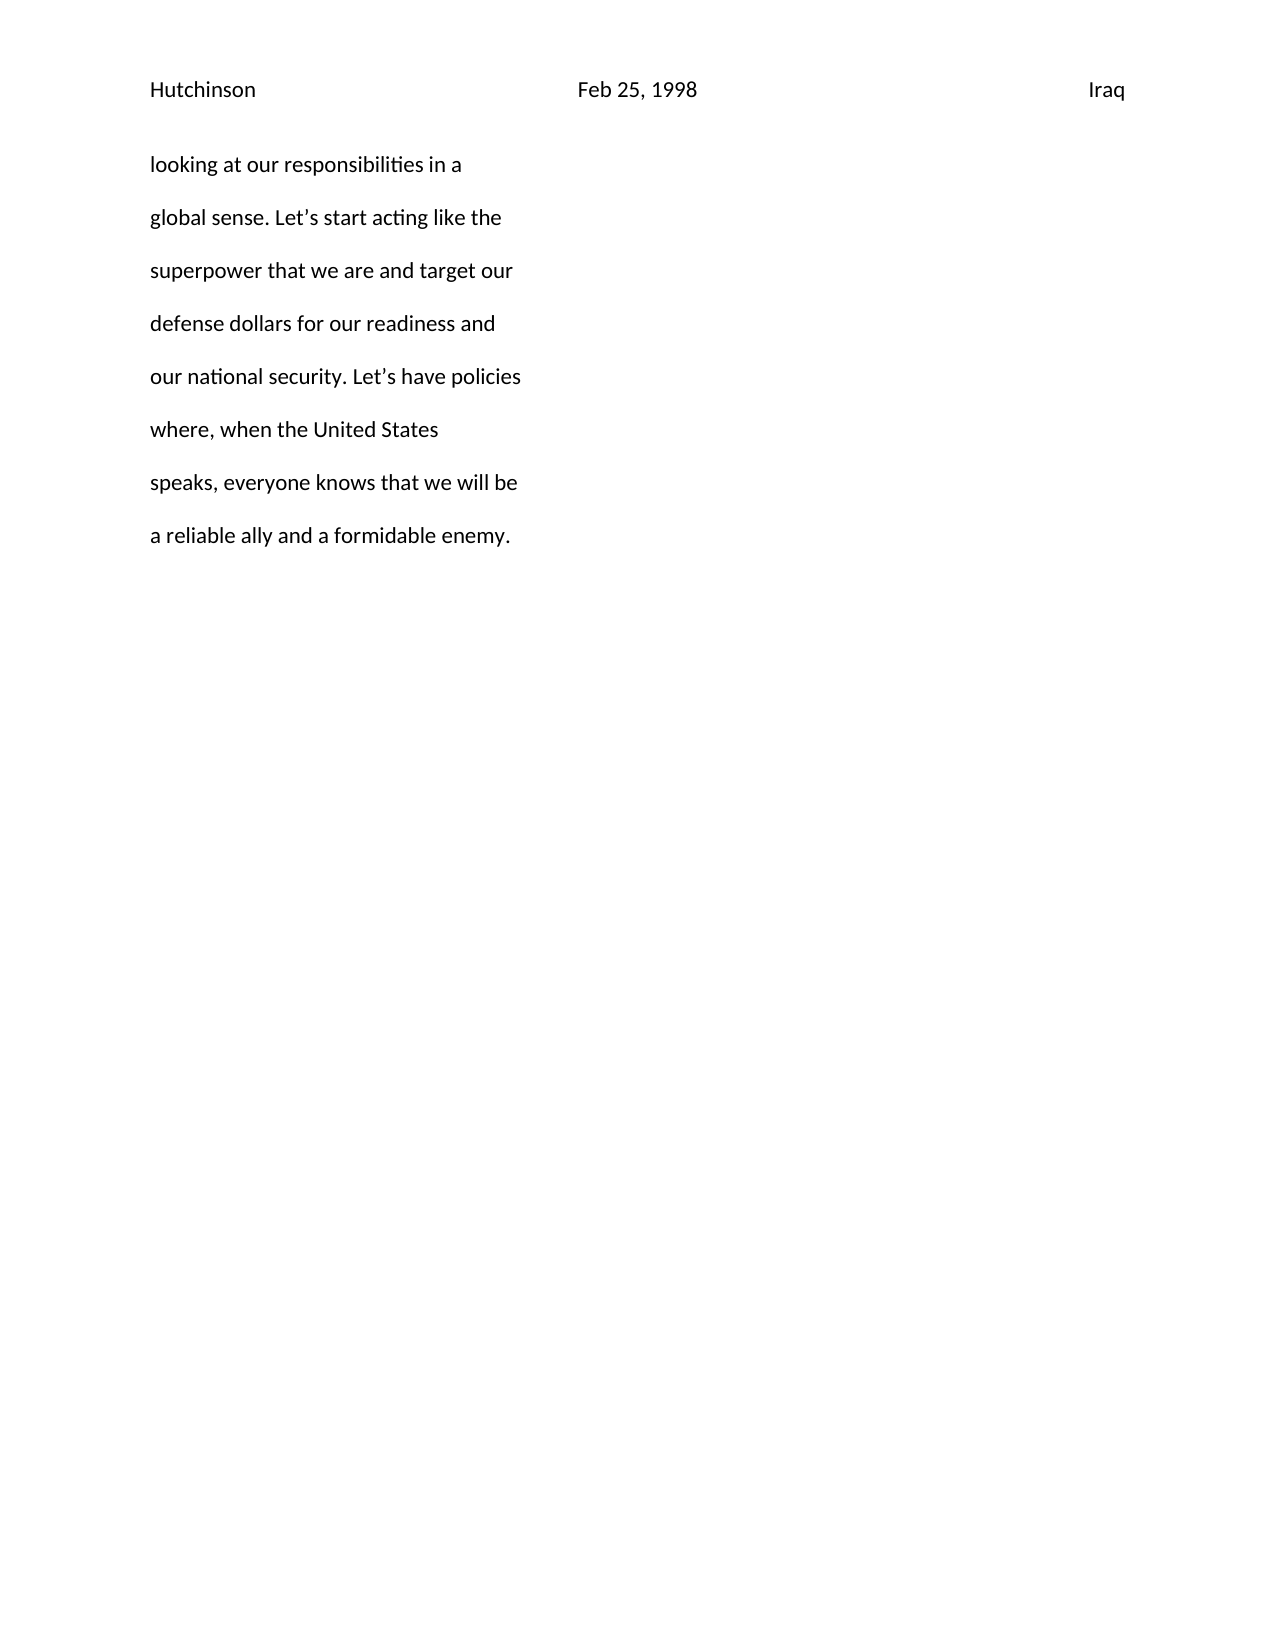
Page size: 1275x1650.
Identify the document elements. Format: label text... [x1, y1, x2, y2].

text global sense. Let’s start acting like the [150, 203, 1125, 231]
text speaks, everyone knows that we will be [150, 468, 1125, 496]
text a reliable ally and a formidable enemy. [150, 521, 1125, 549]
text our national security. Let’s have policies [150, 362, 1125, 390]
text where, when the United States [150, 415, 1125, 443]
text looking at our responsibilities in a [150, 150, 1125, 178]
text defense dollars for our readiness and [150, 309, 1125, 337]
text superpower that we are and target our [150, 256, 1125, 284]
